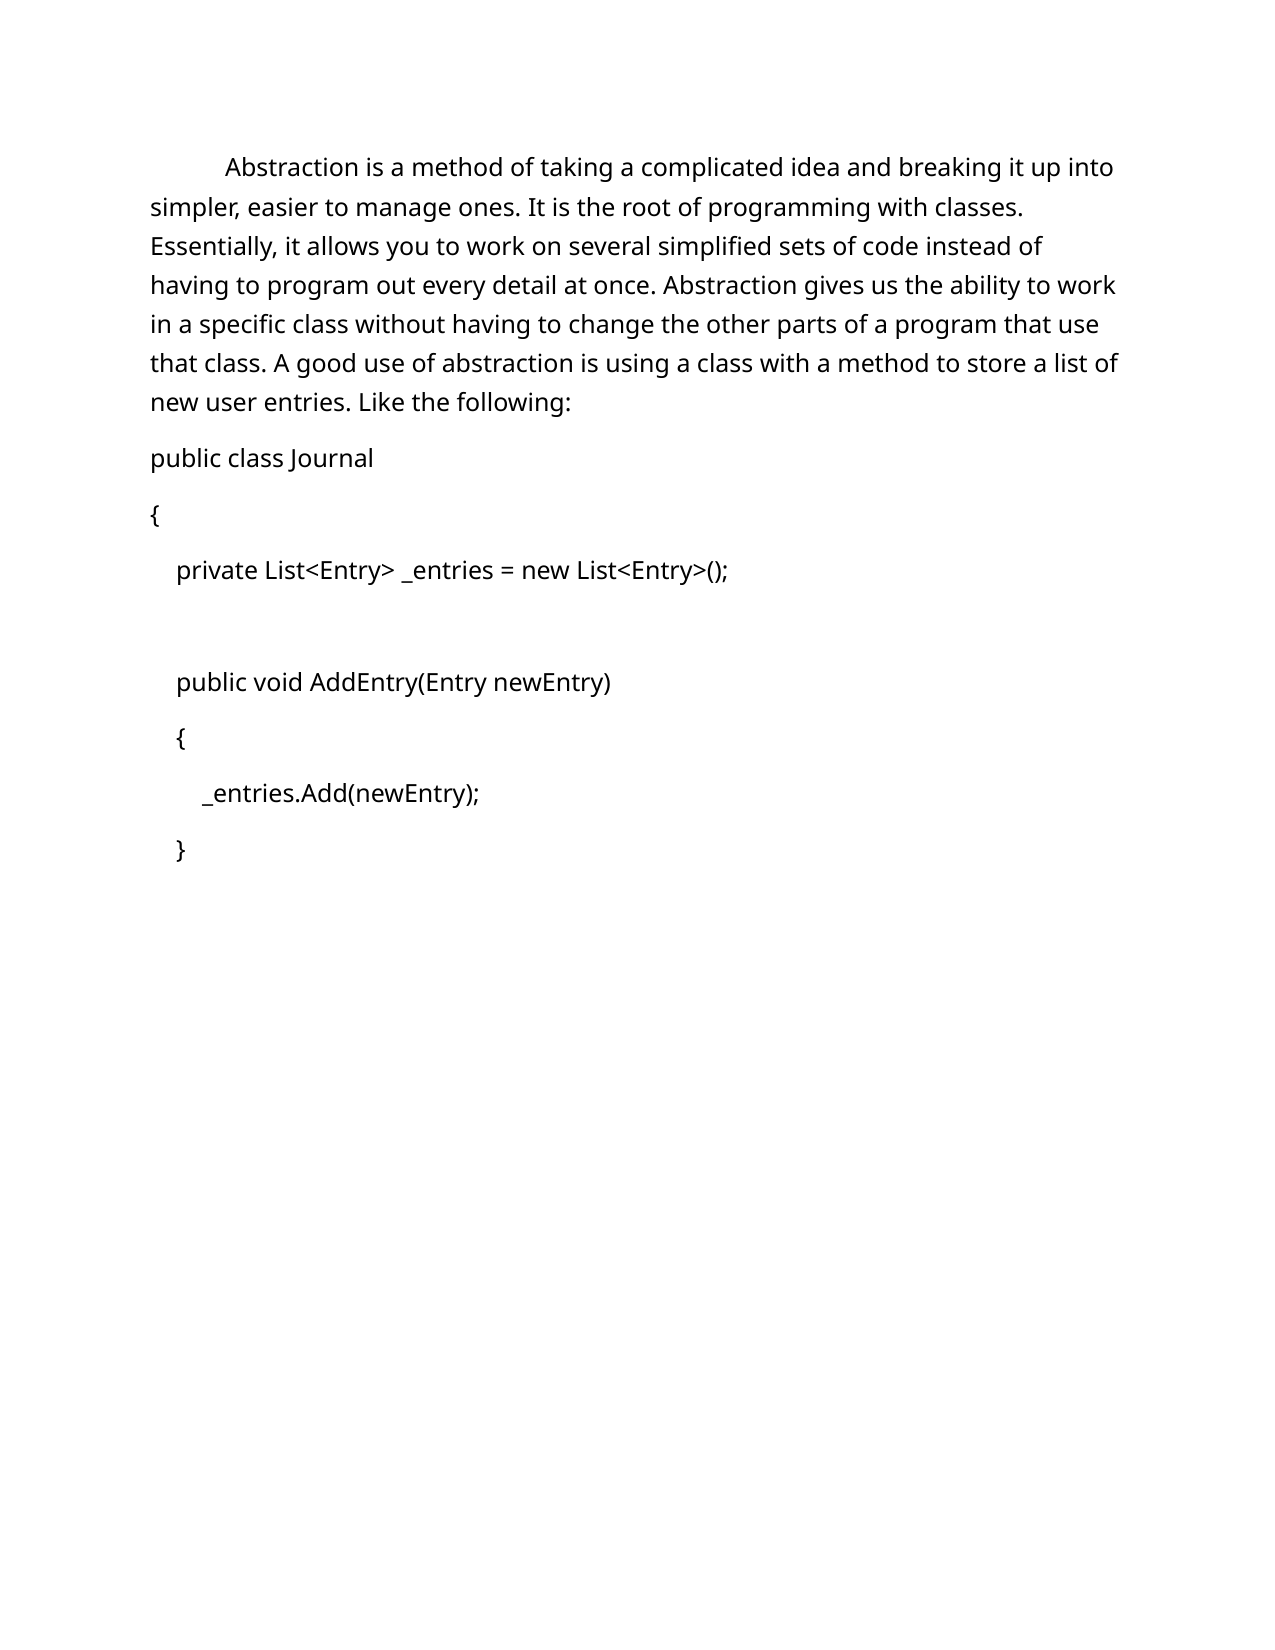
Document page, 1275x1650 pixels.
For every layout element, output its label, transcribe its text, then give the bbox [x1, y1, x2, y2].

text private List<Entry> _entries = new List<Entry>(); [150, 552, 1125, 587]
text public class Journal [150, 441, 1125, 475]
text { [150, 720, 1125, 754]
text { [150, 497, 1125, 531]
text Abstraction is a method of taking a complicated idea and breaking it up into simpler, easier to manage ones. It is the root of programming with classes. Essentially, it allows you to work on several simplified sets of code instead of having to program out every detail at once. Abstraction gives us the ability to work in a specific class without having to change the other parts of a program that use that class. A good use of abstraction is using a class with a method to store a list of new user entries. Like the following: [150, 150, 1125, 419]
text } [150, 832, 1125, 866]
text _entries.Add(newEntry); [150, 776, 1125, 810]
text public void AddEntry(Entry newEntry) [150, 664, 1125, 698]
